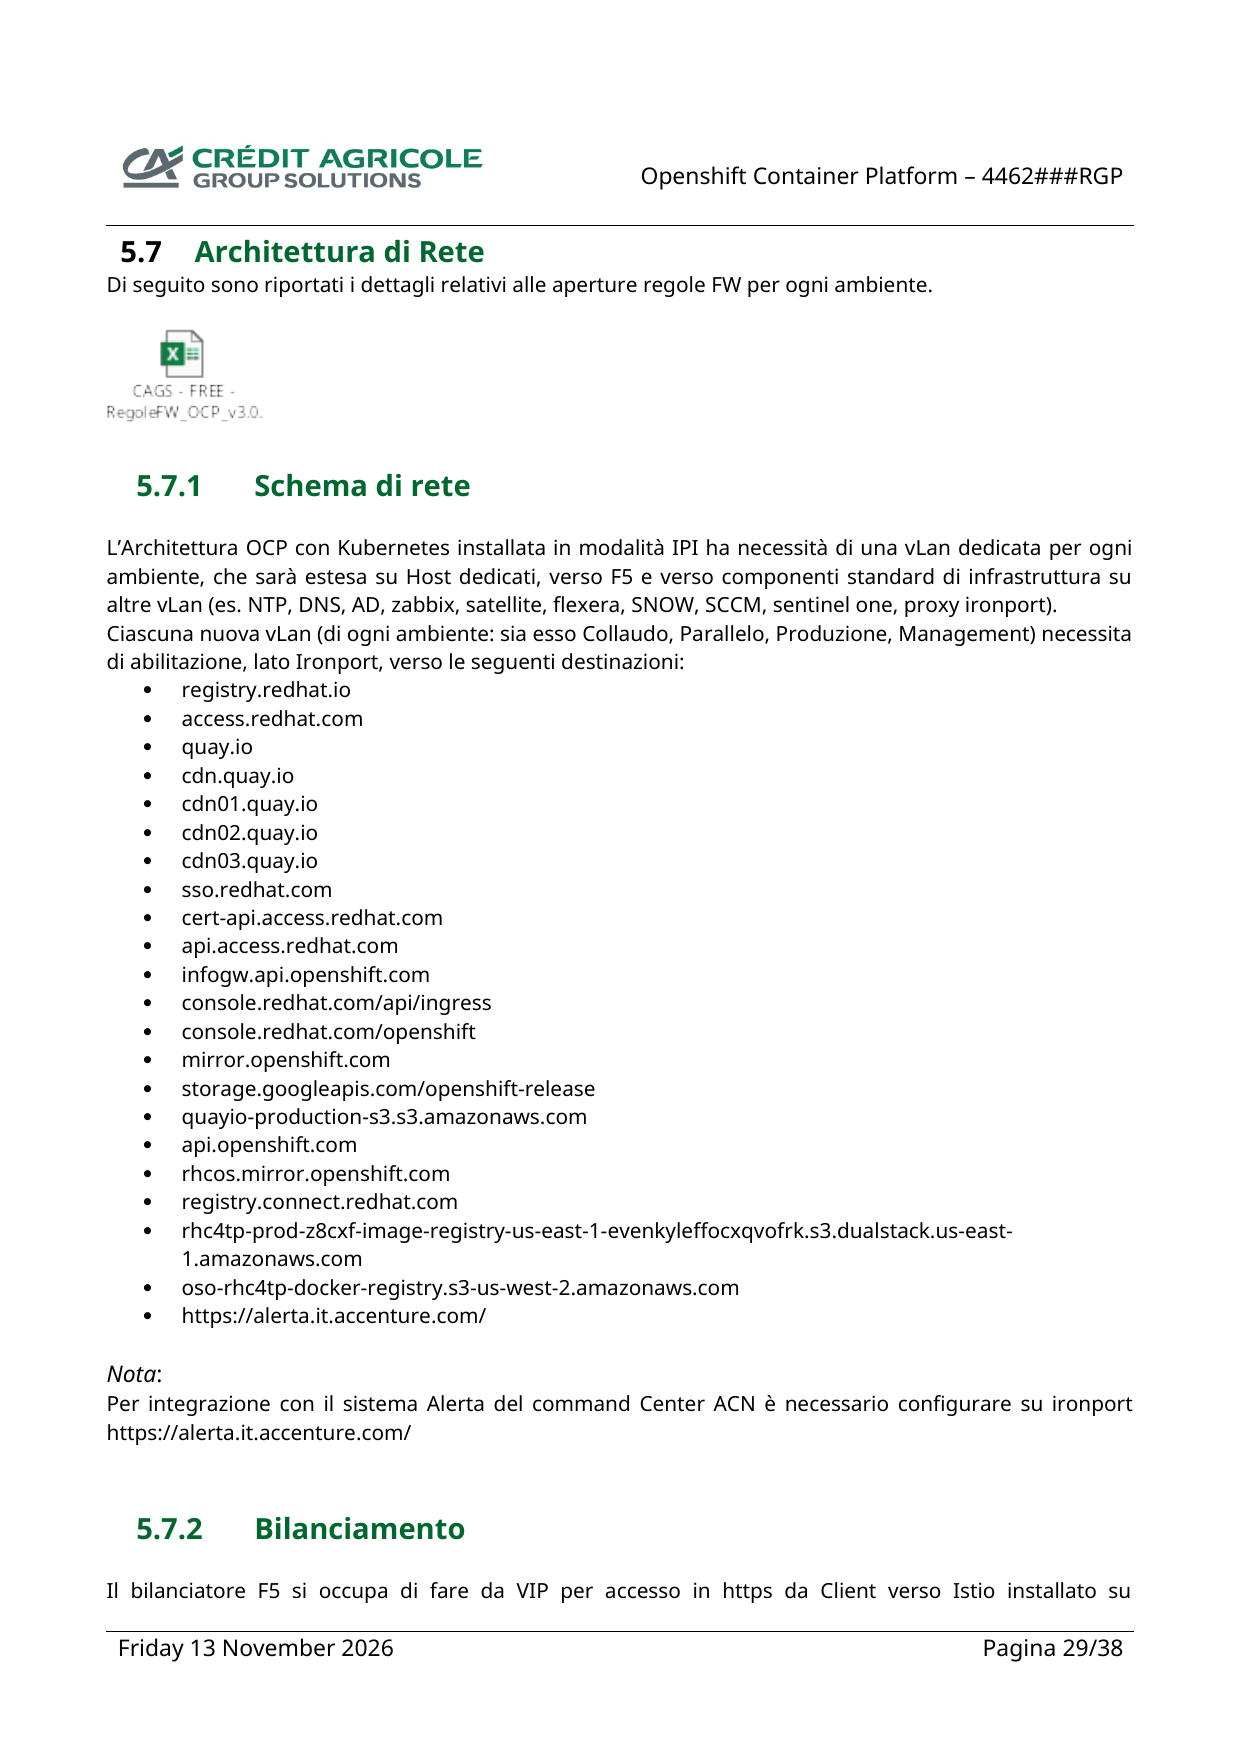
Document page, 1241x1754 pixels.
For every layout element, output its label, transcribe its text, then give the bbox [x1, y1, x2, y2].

list https://alerta.it.accenture.com/ [144, 1301, 1134, 1330]
subtitle Bilanciamento [136, 1508, 1134, 1548]
text L’Architettura OCP con Kubernetes installata in modalità IPI ha necessità di una vLan dedicata per ogni ambiente, che sarà estesa su Host dedicati, verso F5 e verso componenti standard di infrastruttura su altre vLan (es. NTP, DNS, AD, zabbix, satellite, flexera, SNOW, SCCM, sentinel one, proxy ironport). [106, 533, 1134, 619]
list console.redhat.com/openshift [144, 1017, 1134, 1045]
list Per integrazione con il sistema Alerta del command Center ACN è necessario configurare su ironport https://alerta.it.accenture.com/ [106, 1389, 1134, 1446]
subtitle Architettura di Rete [120, 231, 1134, 271]
list api.openshift.com [144, 1131, 1134, 1159]
list mirror.openshift.com [144, 1045, 1134, 1074]
list api.access.redhat.com [144, 932, 1134, 960]
text Il bilanciatore F5 si occupa di fare da VIP per accesso in https da Client verso Istio installato su namespace distribuiti sui nodi Infra. [106, 1576, 1134, 1605]
picture [117, 141, 486, 192]
list cdn03.quay.io [144, 846, 1134, 875]
list cdn02.quay.io [144, 818, 1134, 846]
list oso-rhc4tp-docker-registry.s3-us-west-2.amazonaws.com [144, 1273, 1134, 1301]
list registry.connect.redhat.com [144, 1187, 1134, 1216]
list cdn.quay.io [144, 761, 1134, 789]
text Di seguito sono riportati i dettagli relativi alle aperture regole FW per ogni ambiente. [106, 271, 1134, 299]
list rhc4tp-prod-z8cxf-image-registry-us-east-1-evenkyleffocxqvofrk.s3.dualstack.us-east-1.amazonaws.com [144, 1216, 1134, 1273]
list cdn01.quay.io [144, 789, 1134, 818]
list sso.redhat.com [144, 875, 1134, 903]
list Nota: [106, 1358, 1134, 1389]
list registry.redhat.io [144, 676, 1134, 704]
list access.redhat.com [144, 704, 1134, 732]
list storage.googleapis.com/openshift-release [144, 1074, 1134, 1102]
text Ciascuna nuova vLan (di ogni ambiente: sia esso Collaudo, Parallelo, Produzione, Management) necessita di abilitazione, lato Ironport, verso le seguenti destinazioni: [106, 619, 1134, 676]
subtitle Schema di rete [136, 465, 1134, 505]
list console.redhat.com/api/ingress [144, 988, 1134, 1017]
list quay.io [144, 732, 1134, 761]
list quayio-production-s3.s3.amazonaws.com [144, 1102, 1134, 1131]
list infogw.api.openshift.com [144, 960, 1134, 988]
list rhcos.mirror.openshift.com [144, 1159, 1134, 1187]
list cert-api.access.redhat.com [144, 903, 1134, 932]
